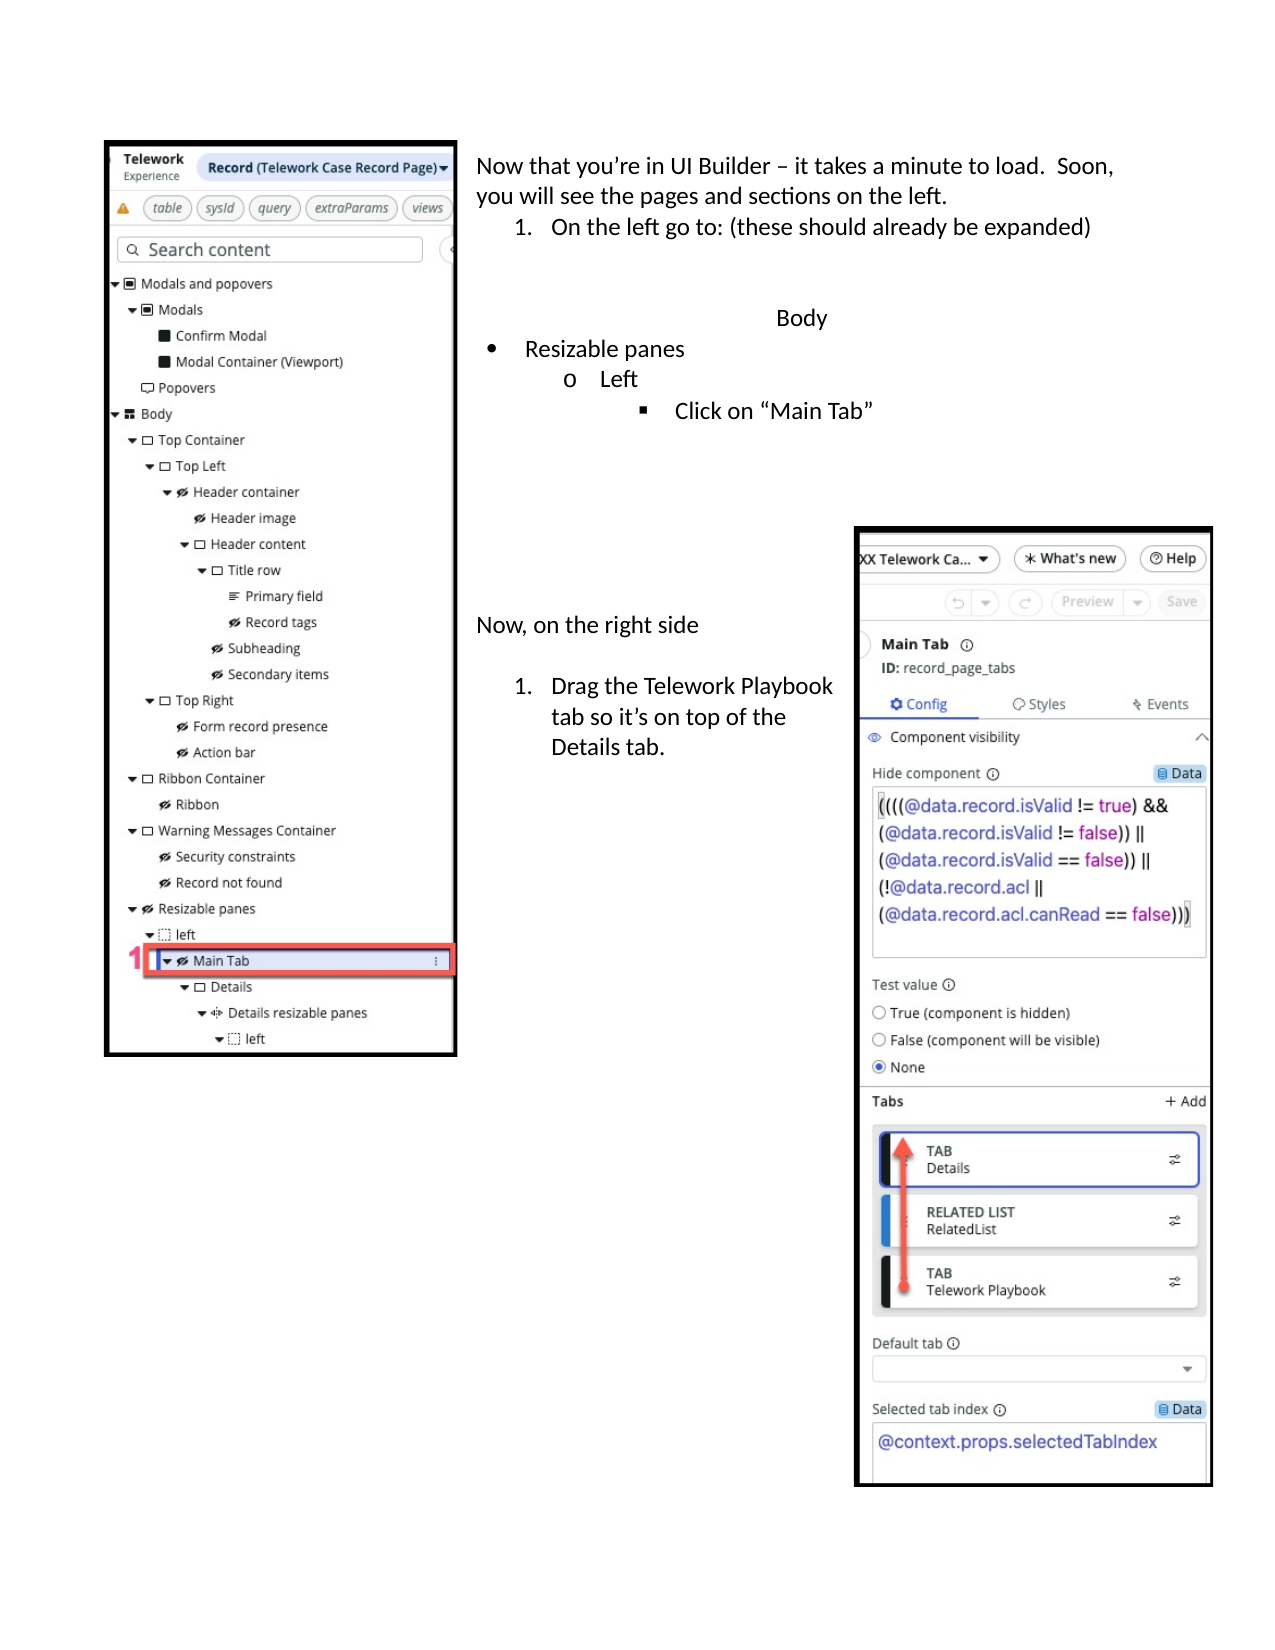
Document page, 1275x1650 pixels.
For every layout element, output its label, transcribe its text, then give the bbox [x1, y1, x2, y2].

text Now that you’re in UI Builder – it takes a minute to load. Soon, you will see the pages and sections on the left. [458, 150, 1125, 211]
picture [853, 526, 1214, 1486]
picture [103, 140, 458, 1057]
list On the left go to: (these should already be expanded) [458, 211, 1125, 242]
list Click on “Main Tab” [637, 395, 1125, 426]
text Body [458, 303, 1125, 333]
list Left [562, 364, 1125, 395]
text Now, on the right side [458, 609, 853, 639]
list Drag the Telework Playbook tab so it’s on top of the Details tab. [458, 670, 853, 762]
list Resizable panes [487, 333, 1125, 364]
